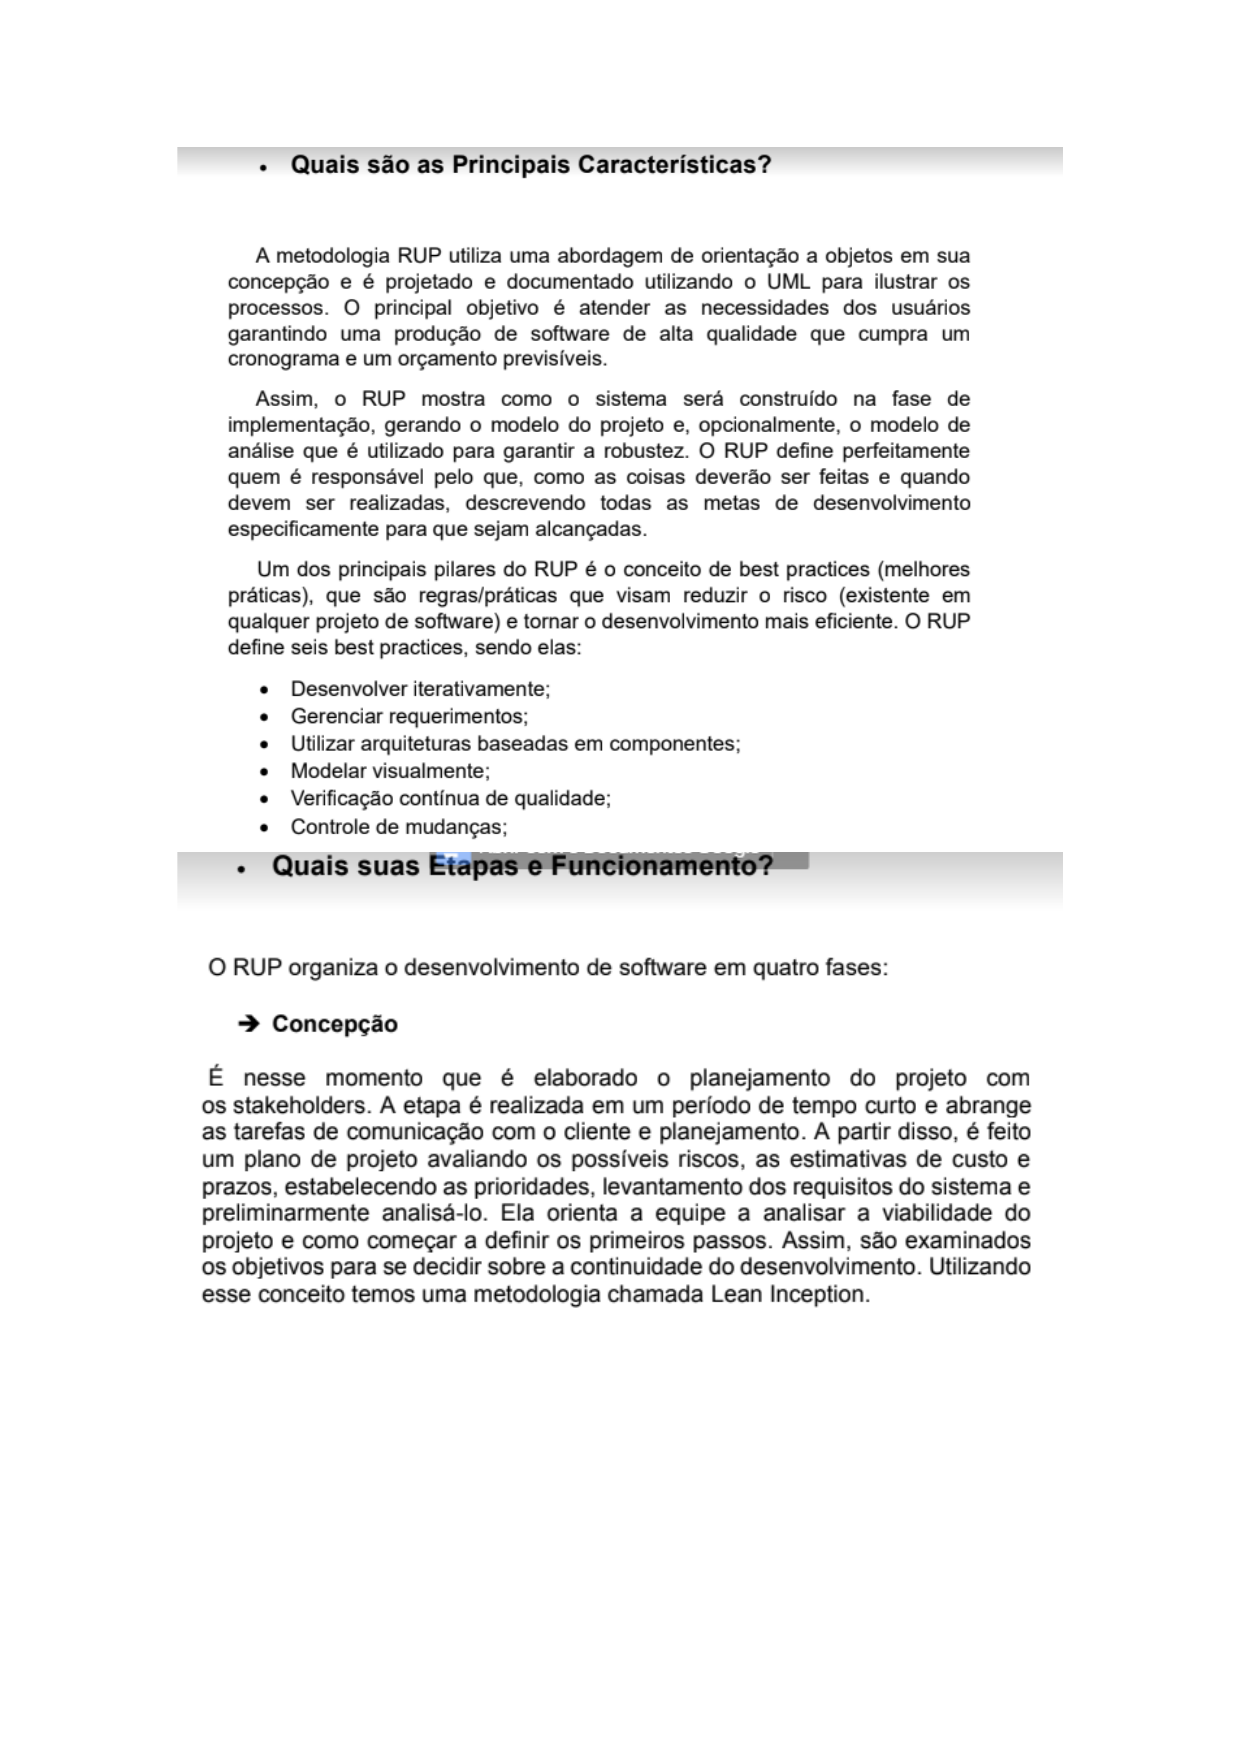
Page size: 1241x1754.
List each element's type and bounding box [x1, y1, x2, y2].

picture [177, 852, 1063, 1321]
picture [177, 147, 1063, 851]
